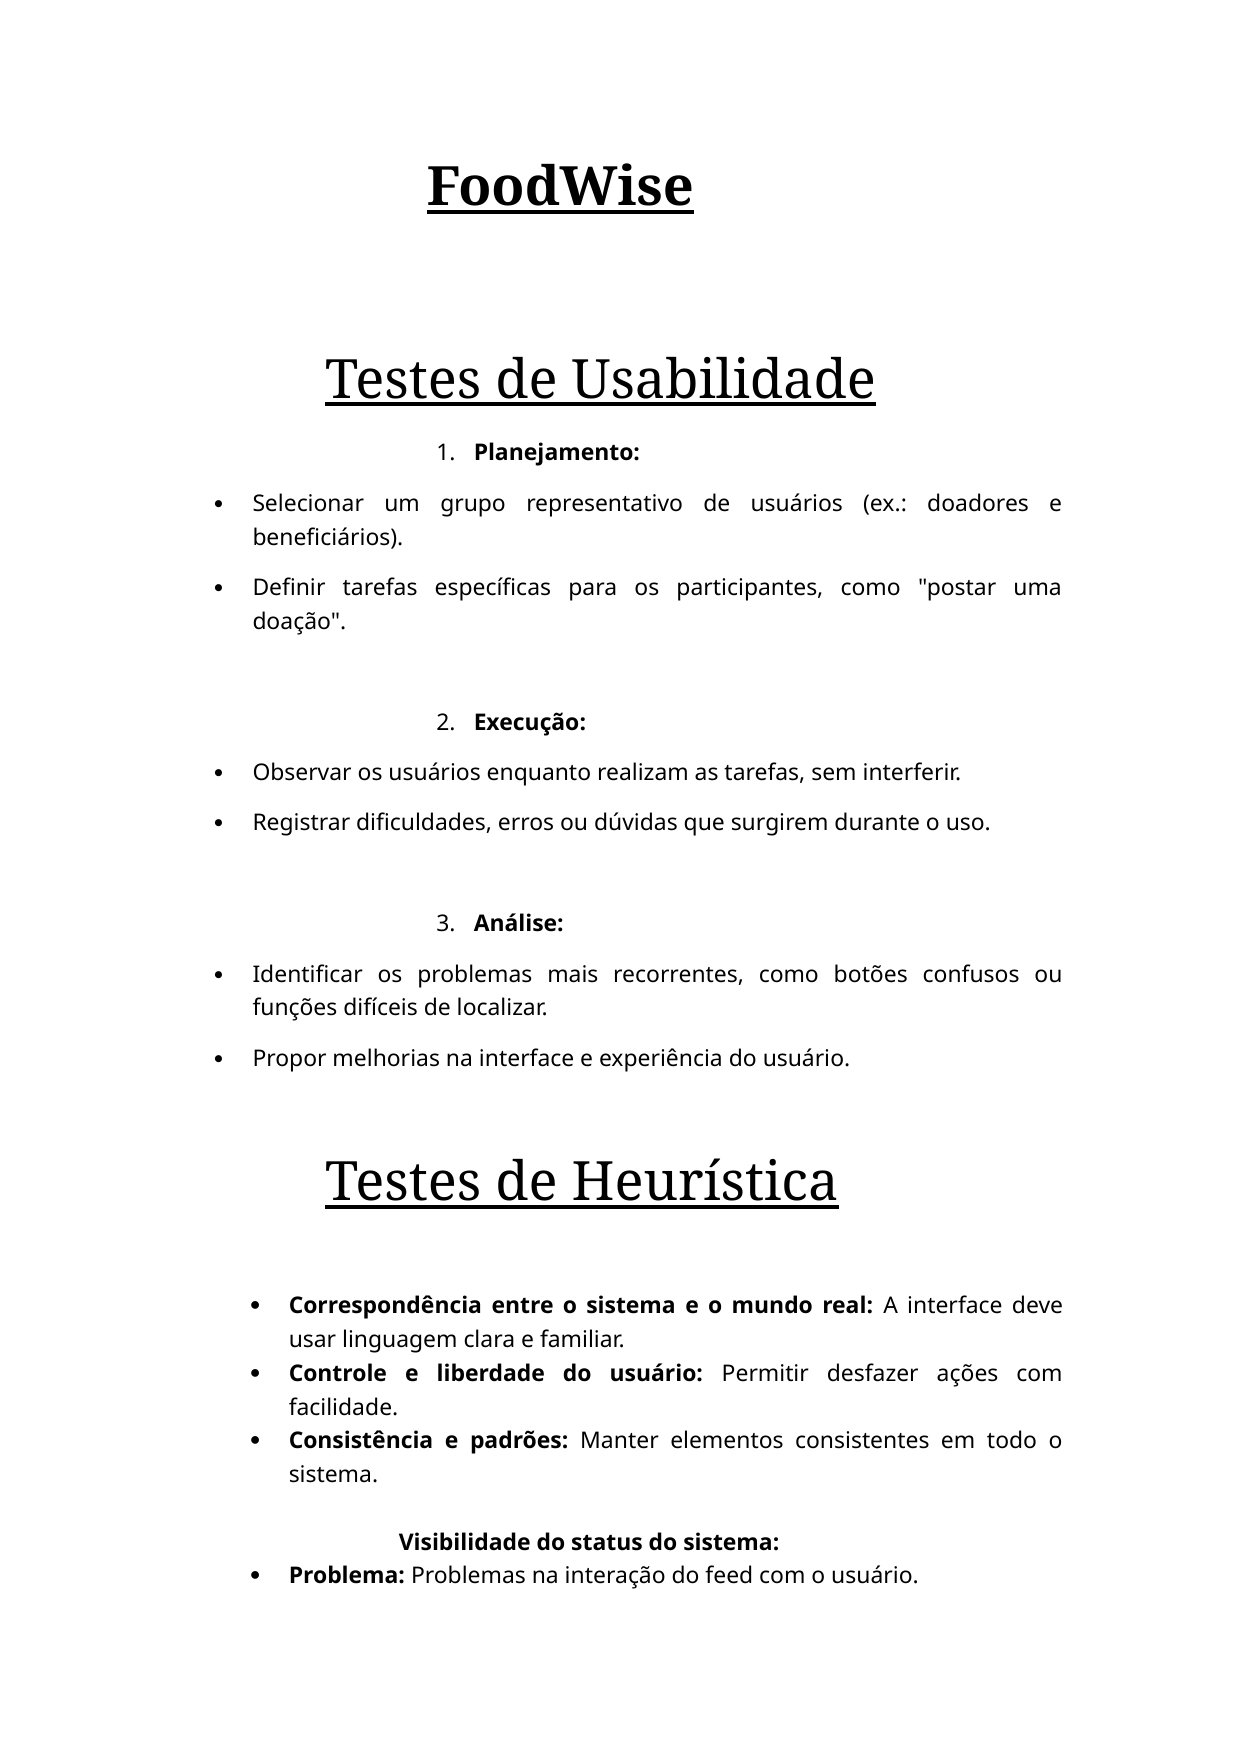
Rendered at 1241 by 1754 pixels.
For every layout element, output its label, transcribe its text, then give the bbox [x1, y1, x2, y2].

text Testes de Usabilidade [325, 340, 1063, 414]
text Testes de Heurística [325, 1143, 1063, 1216]
list Controle e liberdade do usuário: Permitir desfazer ações com facilidade. [251, 1357, 1063, 1422]
list Propor melhorias na interface e experiência do usuário. [215, 1042, 1063, 1073]
list Consistência e padrões: Manter elementos consistentes em todo o sistema. [251, 1424, 1063, 1489]
list Definir tarefas específicas para os participantes, como "postar uma doação". [215, 571, 1063, 636]
list Selecionar um grupo representativo de usuários (ex.: doadores e beneficiários). [215, 487, 1063, 552]
list Problema: Problemas na interação do feed com o usuário. [251, 1559, 1063, 1591]
list Registrar dificuldades, erros ou dúvidas que surgirem durante o uso. [215, 806, 1063, 838]
text FoodWise [398, 148, 1063, 221]
list Análise: [436, 907, 1063, 938]
list Identificar os problemas mais recorrentes, como botões confusos ou funções difíceis de localizar. [215, 958, 1063, 1023]
list Visibilidade do status do sistema: [398, 1526, 1063, 1557]
list Planejamento: [436, 436, 1063, 468]
list Execução: [436, 706, 1063, 737]
list Observar os usuários enquanto realizam as tarefas, sem interferir. [215, 756, 1063, 787]
list Correspondência entre o sistema e o mundo real: A interface deve usar linguagem clara e familiar. [251, 1289, 1063, 1354]
